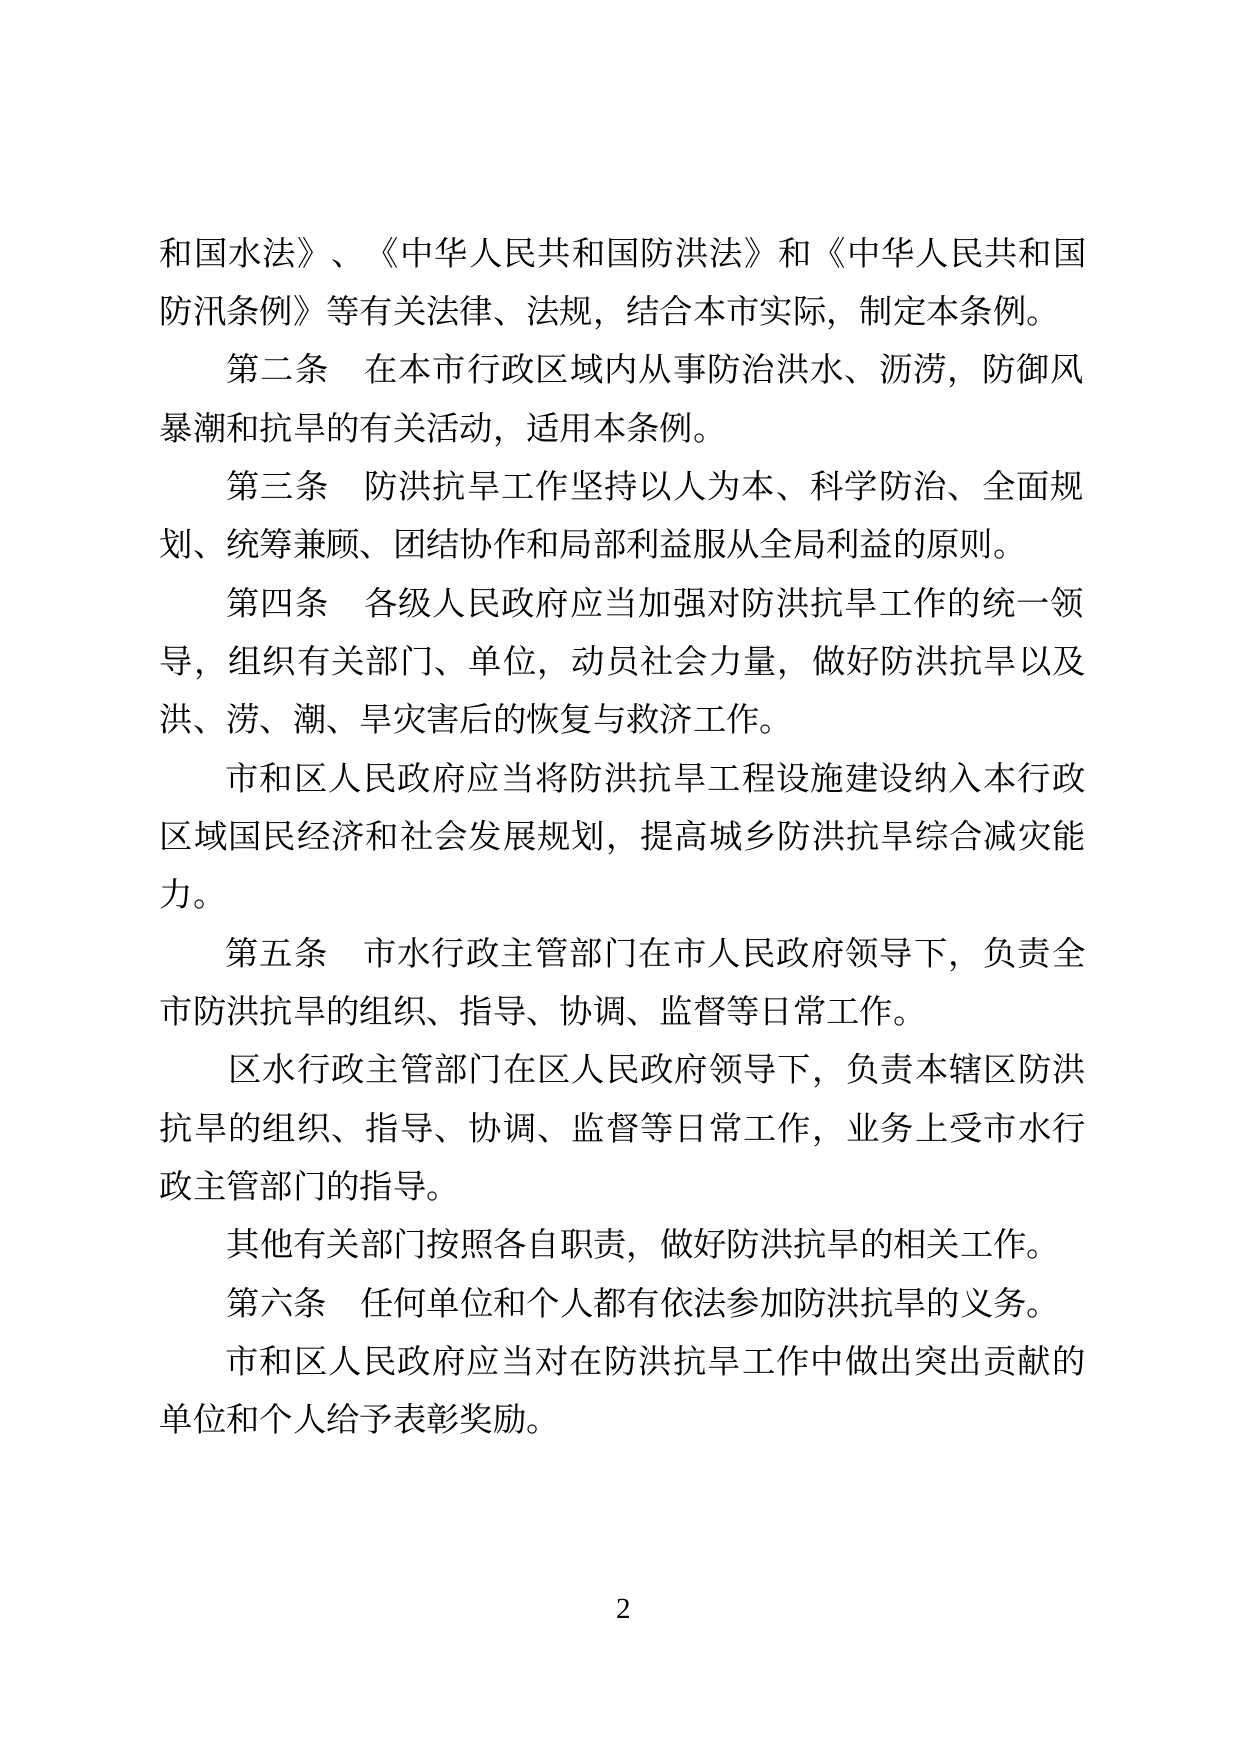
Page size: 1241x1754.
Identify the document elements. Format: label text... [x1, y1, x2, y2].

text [159, 218, 1087, 335]
text 区水行政主管部门在区人民政府领导下，负责本辖区防洪抗旱的组织、指导、协调、监督等日常工作，业务上受市水行政主管部门的指导。 [159, 1035, 1087, 1210]
text 市和区人民政府应当对在防洪抗旱工作中做出突出贡献的单位和个人给予表彰奖励。 [159, 1327, 1087, 1443]
text 第四条 各级人民政府应当加强对防洪抗旱工作的统一领导，组织有关部门、单位，动员社会力量，做好防洪抗旱以及洪、涝、潮、旱灾害后的恢复与救济工作。 [159, 568, 1087, 743]
text 市和区人民政府应当将防洪抗旱工程设施建设纳入本行政区域国民经济和社会发展规划，提高城乡防洪抗旱综合减灾能力。 [159, 743, 1087, 918]
text 第六条 任何单位和个人都有依法参加防洪抗旱的义务。 [159, 1268, 1087, 1327]
text 第二条 在本市行政区域内从事防治洪水、沥涝，防御风暴潮和抗旱的有关活动，适用本条例。 [159, 335, 1087, 452]
text 第三条 防洪抗旱工作坚持以人为本、科学防治、全面规划、统筹兼顾、团结协作和局部利益服从全局利益的原则。 [159, 452, 1087, 568]
text 其他有关部门按照各自职责，做好防洪抗旱的相关工作。 [159, 1210, 1087, 1268]
text 第五条 市水行政主管部门在市人民政府领导下，负责全市防洪抗旱的组织、指导、协调、监督等日常工作。 [159, 918, 1087, 1035]
